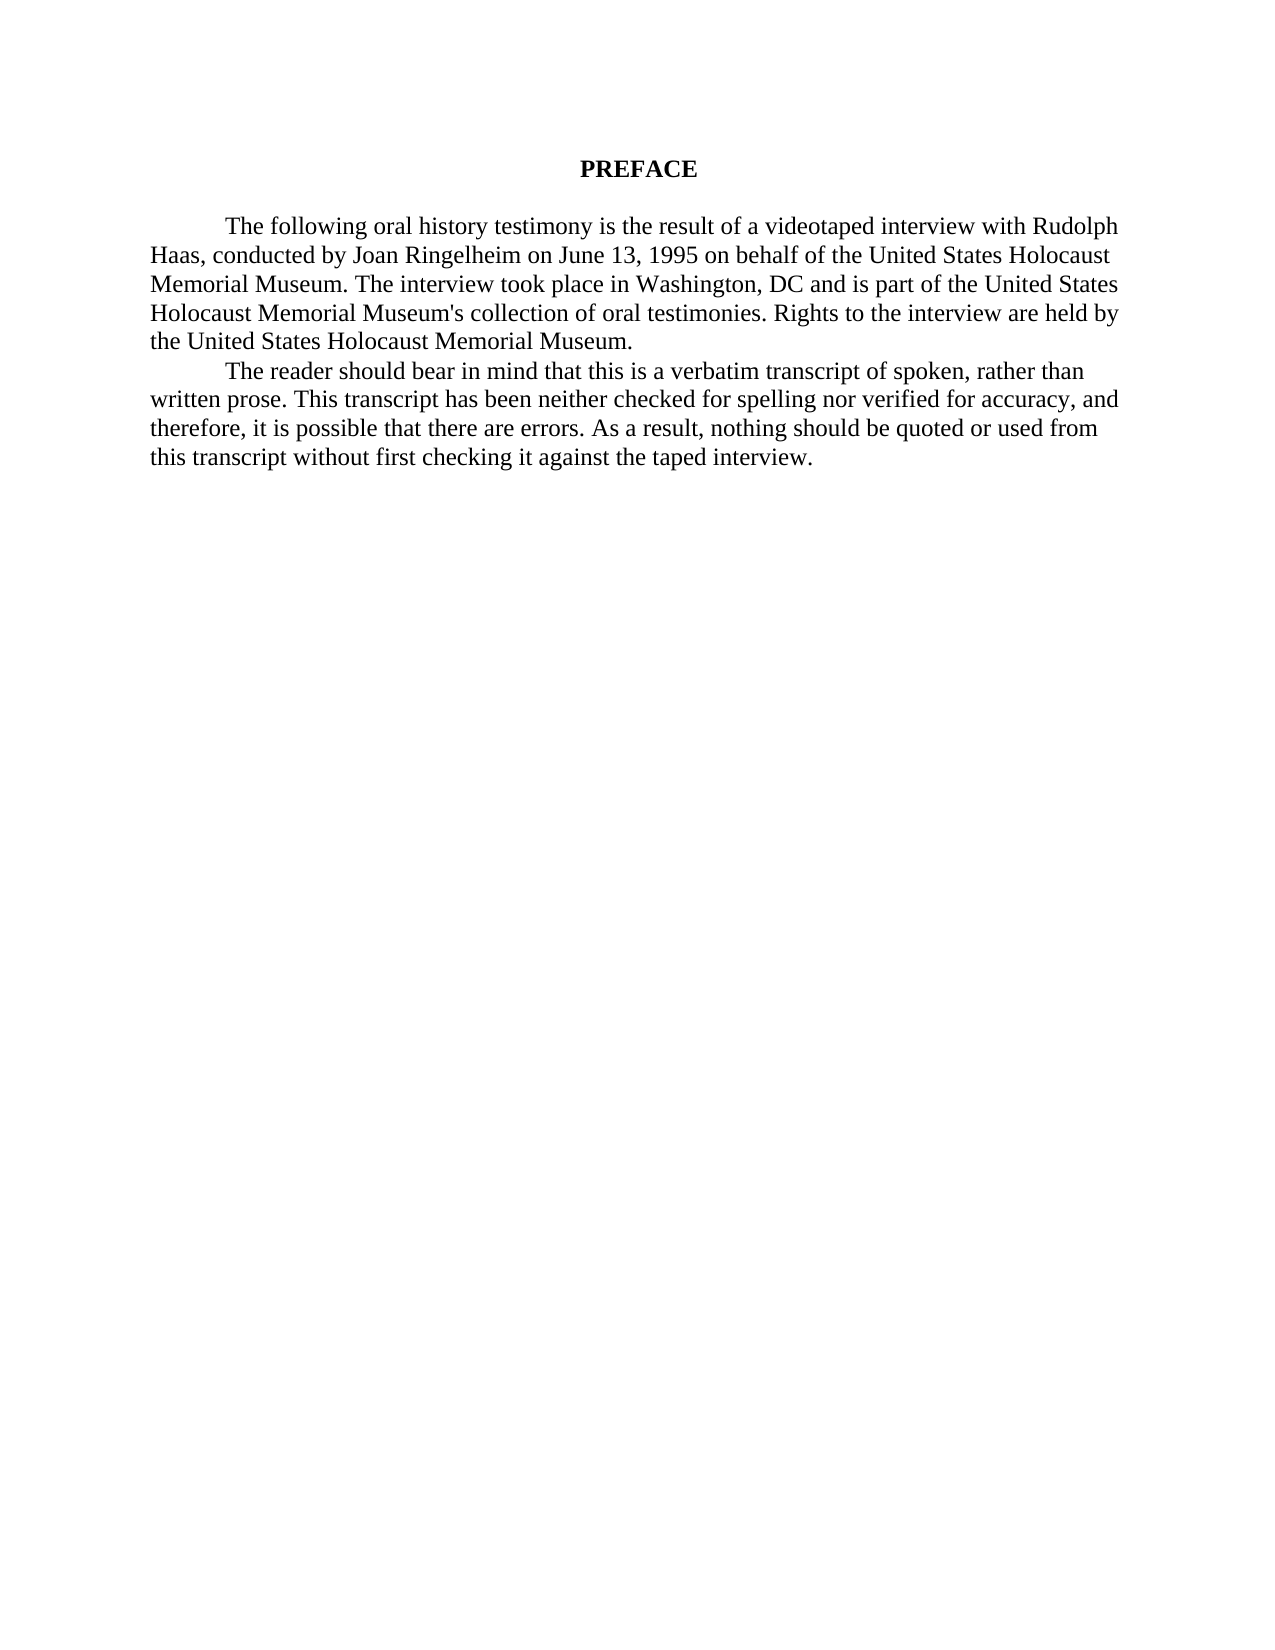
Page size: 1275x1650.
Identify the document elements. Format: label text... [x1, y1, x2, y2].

text The following oral history testimony is the result of a videotaped interview with Rudolph Haas, conducted by Joan Ringelheim on June 13, 1995 on behalf of the United States Holocaust Memorial Museum. The interview took place in Washington, DC and is part of the United States Holocaust Memorial Museum's collection of oral testimonies. Rights to the interview are held by the United States Holocaust Memorial Museum. [150, 211, 1122, 355]
text The reader should bear in mind that this is a verbatim transcript of spoken, rather than written prose. This transcript has been neither checked for spelling nor verified for accuracy, and therefore, it is possible that there are errors. As a result, nothing should be quoted or used from this transcript without first checking it against the taped interview. [150, 356, 1121, 471]
subtitle PREFACE [580, 154, 1137, 182]
